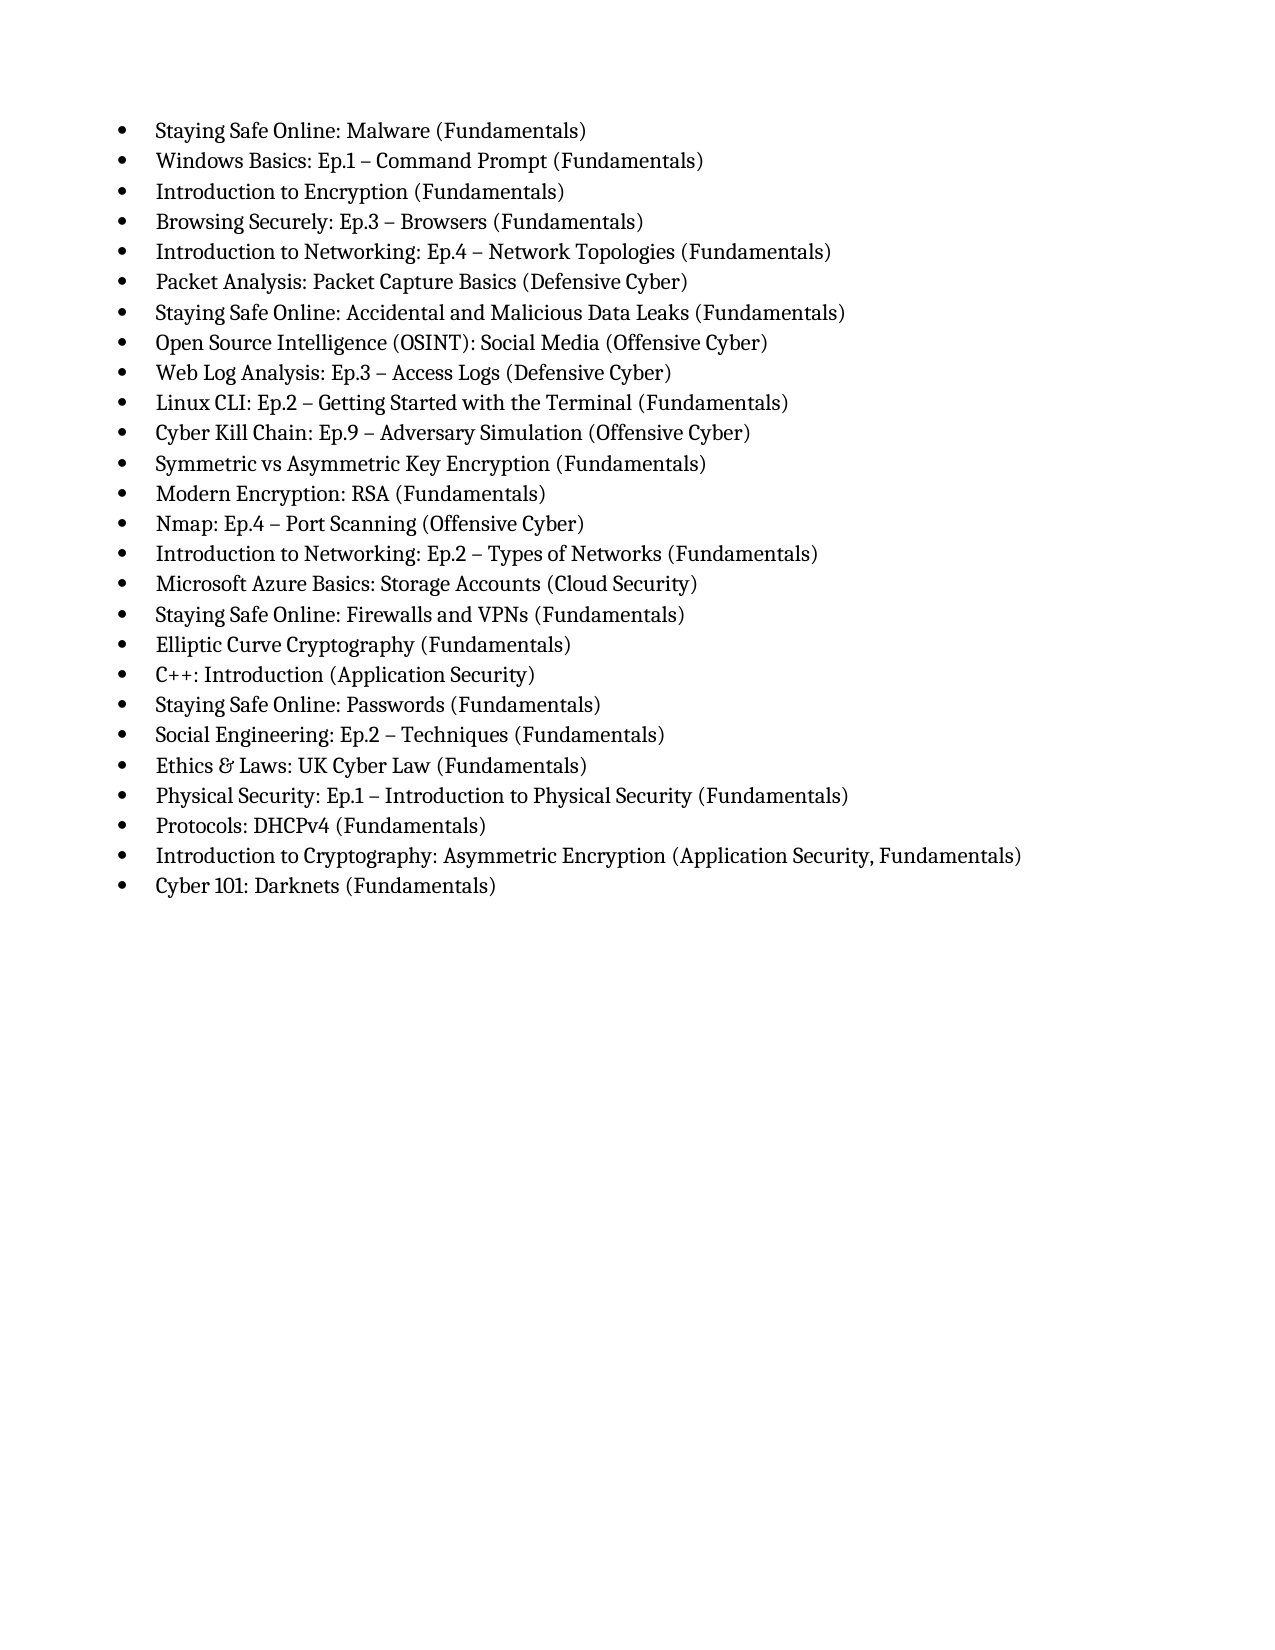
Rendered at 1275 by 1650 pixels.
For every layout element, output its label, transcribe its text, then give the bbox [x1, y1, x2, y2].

list Staying Safe Online: Malware (Fundamentals) [118, 118, 1157, 144]
list Open Source Intelligence (OSINT): Social Media (Offensive Cyber) [118, 329, 1157, 356]
list Introduction to Cryptography: Asymmetric Encryption (Application Security, Fundamentals) [118, 843, 1157, 869]
list Social Engineering: Ep.2 – Techniques (Fundamentals) [118, 722, 1157, 749]
list Introduction to Encryption (Fundamentals) [118, 178, 1157, 205]
list Physical Security: Ep.1 – Introduction to Physical Security (Fundamentals) [118, 783, 1157, 809]
list C++: Introduction (Application Security) [118, 662, 1157, 688]
list Modern Encryption: RSA (Fundamentals) [118, 481, 1157, 507]
list Web Log Analysis: Ep.3 – Access Logs (Defensive Cyber) [118, 360, 1157, 386]
list Staying Safe Online: Firewalls and VPNs (Fundamentals) [118, 601, 1157, 628]
list Packet Analysis: Packet Capture Basics (Defensive Cyber) [118, 269, 1157, 296]
list Linux CLI: Ep.2 – Getting Started with the Terminal (Fundamentals) [118, 390, 1157, 416]
list Introduction to Networking: Ep.4 – Network Topologies (Fundamentals) [118, 239, 1157, 265]
list Browsing Securely: Ep.3 – Browsers (Fundamentals) [118, 209, 1157, 235]
list Cyber 101: Darknets (Fundamentals) [118, 873, 1157, 900]
list Introduction to Networking: Ep.2 – Types of Networks (Fundamentals) [118, 541, 1157, 567]
list Nmap: Ep.4 – Port Scanning (Offensive Cyber) [118, 511, 1157, 537]
list Windows Basics: Ep.1 – Command Prompt (Fundamentals) [118, 148, 1157, 175]
list Cyber Kill Chain: Ep.9 – Adversary Simulation (Offensive Cyber) [118, 420, 1157, 447]
list Symmetric vs Asymmetric Key Encryption (Fundamentals) [118, 450, 1157, 477]
list Elliptic Curve Cryptography (Fundamentals) [118, 632, 1157, 658]
list Staying Safe Online: Passwords (Fundamentals) [118, 692, 1157, 718]
list Ethics & Laws: UK Cyber Law (Fundamentals) [118, 752, 1157, 779]
list Staying Safe Online: Accidental and Malicious Data Leaks (Fundamentals) [118, 299, 1157, 326]
list Protocols: DHCPv4 (Fundamentals) [118, 813, 1157, 839]
list Microsoft Azure Basics: Storage Accounts (Cloud Security) [118, 571, 1157, 598]
